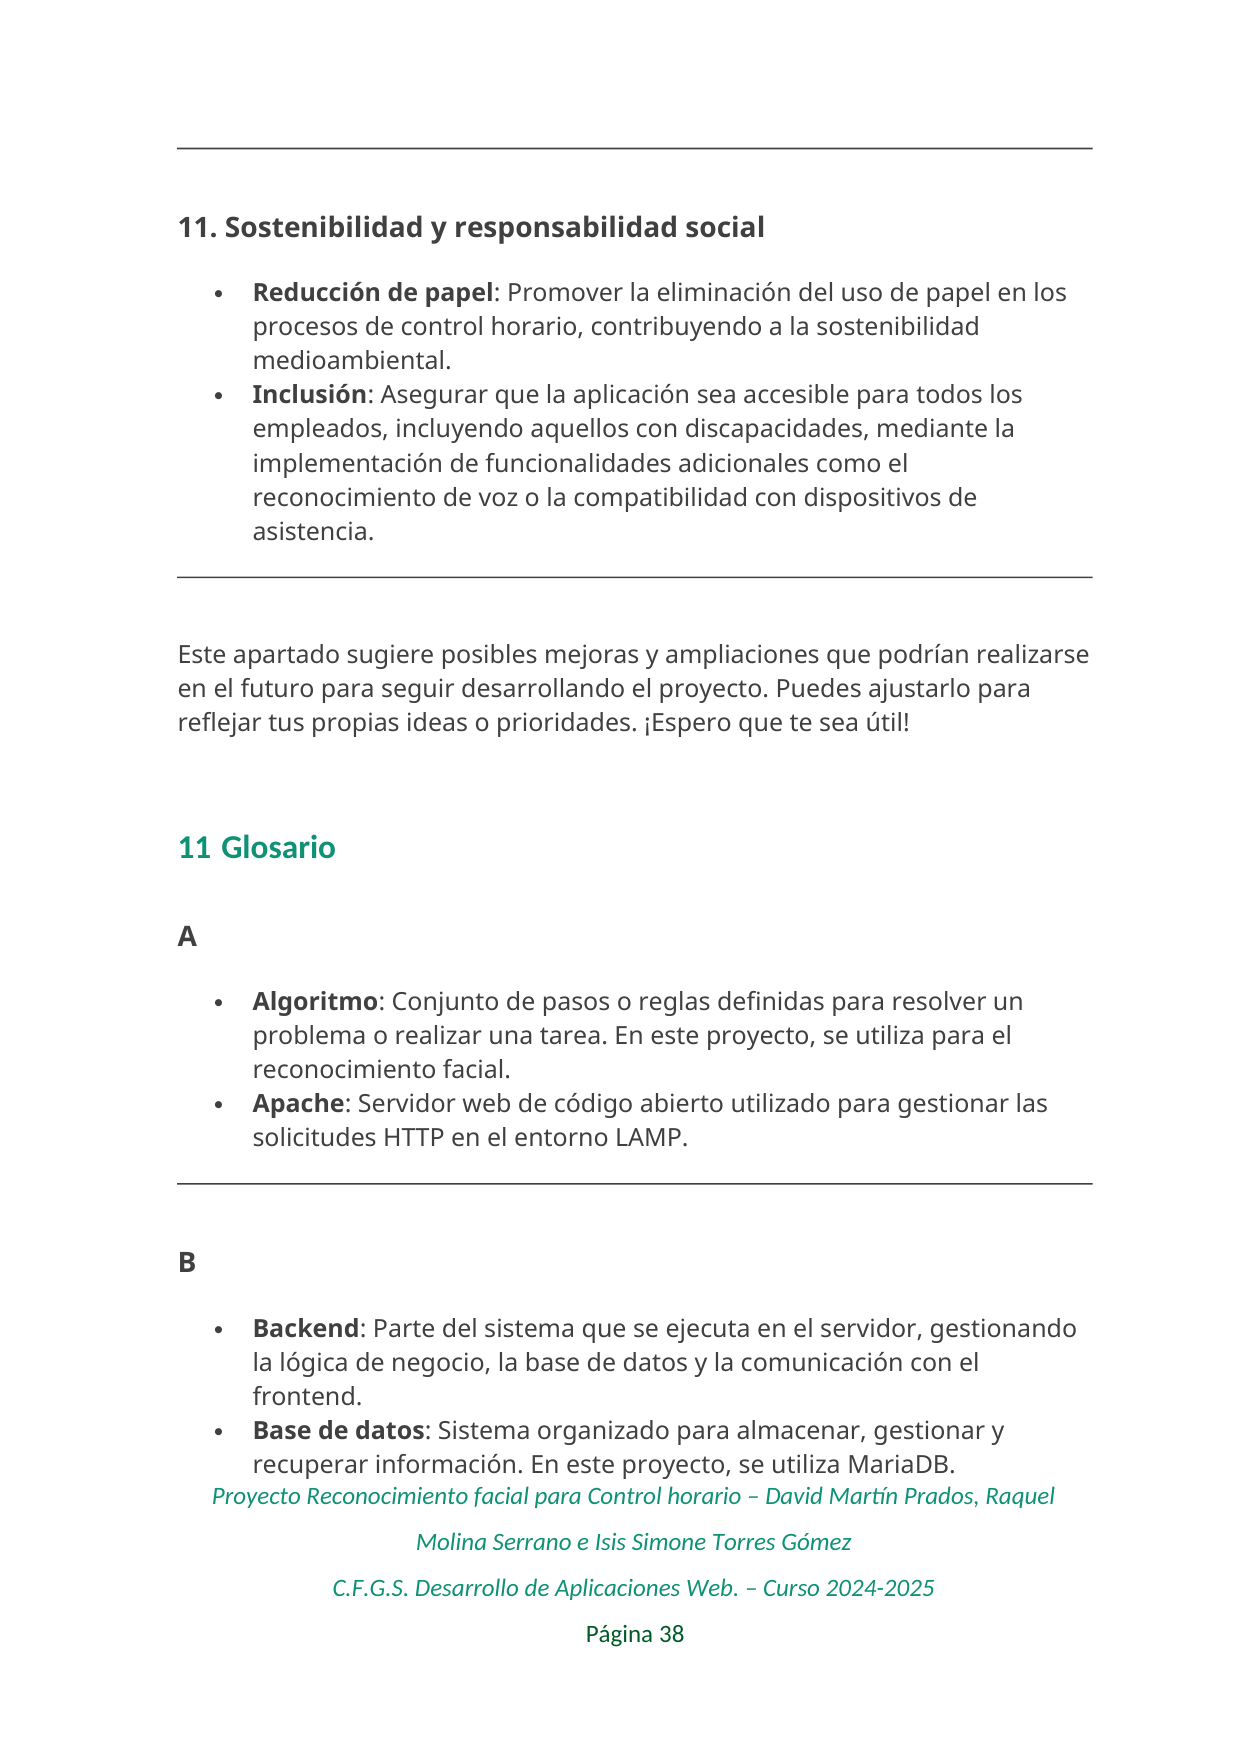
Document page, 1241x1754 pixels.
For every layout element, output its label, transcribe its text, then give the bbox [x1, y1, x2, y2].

text Este apartado sugiere posibles mejoras y ampliaciones que podrían realizarse en el futuro para seguir desarrollando el proyecto. Puedes ajustarlo para reflejar tus propias ideas o prioridades. ¡Espero que te sea útil! [177, 636, 1092, 738]
text 11. Sostenibilidad y responsabilidad social [177, 207, 1092, 246]
list Inclusión: Asegurar que la aplicación sea accesible para todos los empleados, incluyendo aquellos con discapacidades, mediante la implementación de funcionalidades adicionales como el reconocimiento de voz o la compatibilidad con dispositivos de asistencia. [215, 377, 1092, 547]
list Apache: Servidor web de código abierto utilizado para gestionar las solicitudes HTTP en el entorno LAMP. [215, 1086, 1092, 1154]
list Backend: Parte del sistema que se ejecuta en el servidor, gestionando la lógica de negocio, la base de datos y la comunicación con el frontend. [215, 1310, 1092, 1412]
text B [177, 1243, 1092, 1281]
list Base de datos: Sistema organizado para almacenar, gestionar y recuperar información. En este proyecto, se utiliza MariaDB. [215, 1412, 1092, 1481]
text A [177, 916, 1092, 954]
list Reducción de papel: Promover la eliminación del uso de papel en los procesos de control horario, contribuyendo a la sostenibilidad medioambiental. [215, 275, 1092, 377]
list Algoritmo: Conjunto de pasos o reglas definidas para resolver un problema o realizar una tarea. En este proyecto, se utiliza para el reconocimiento facial. [215, 983, 1092, 1086]
subtitle Glosario [177, 826, 1092, 867]
